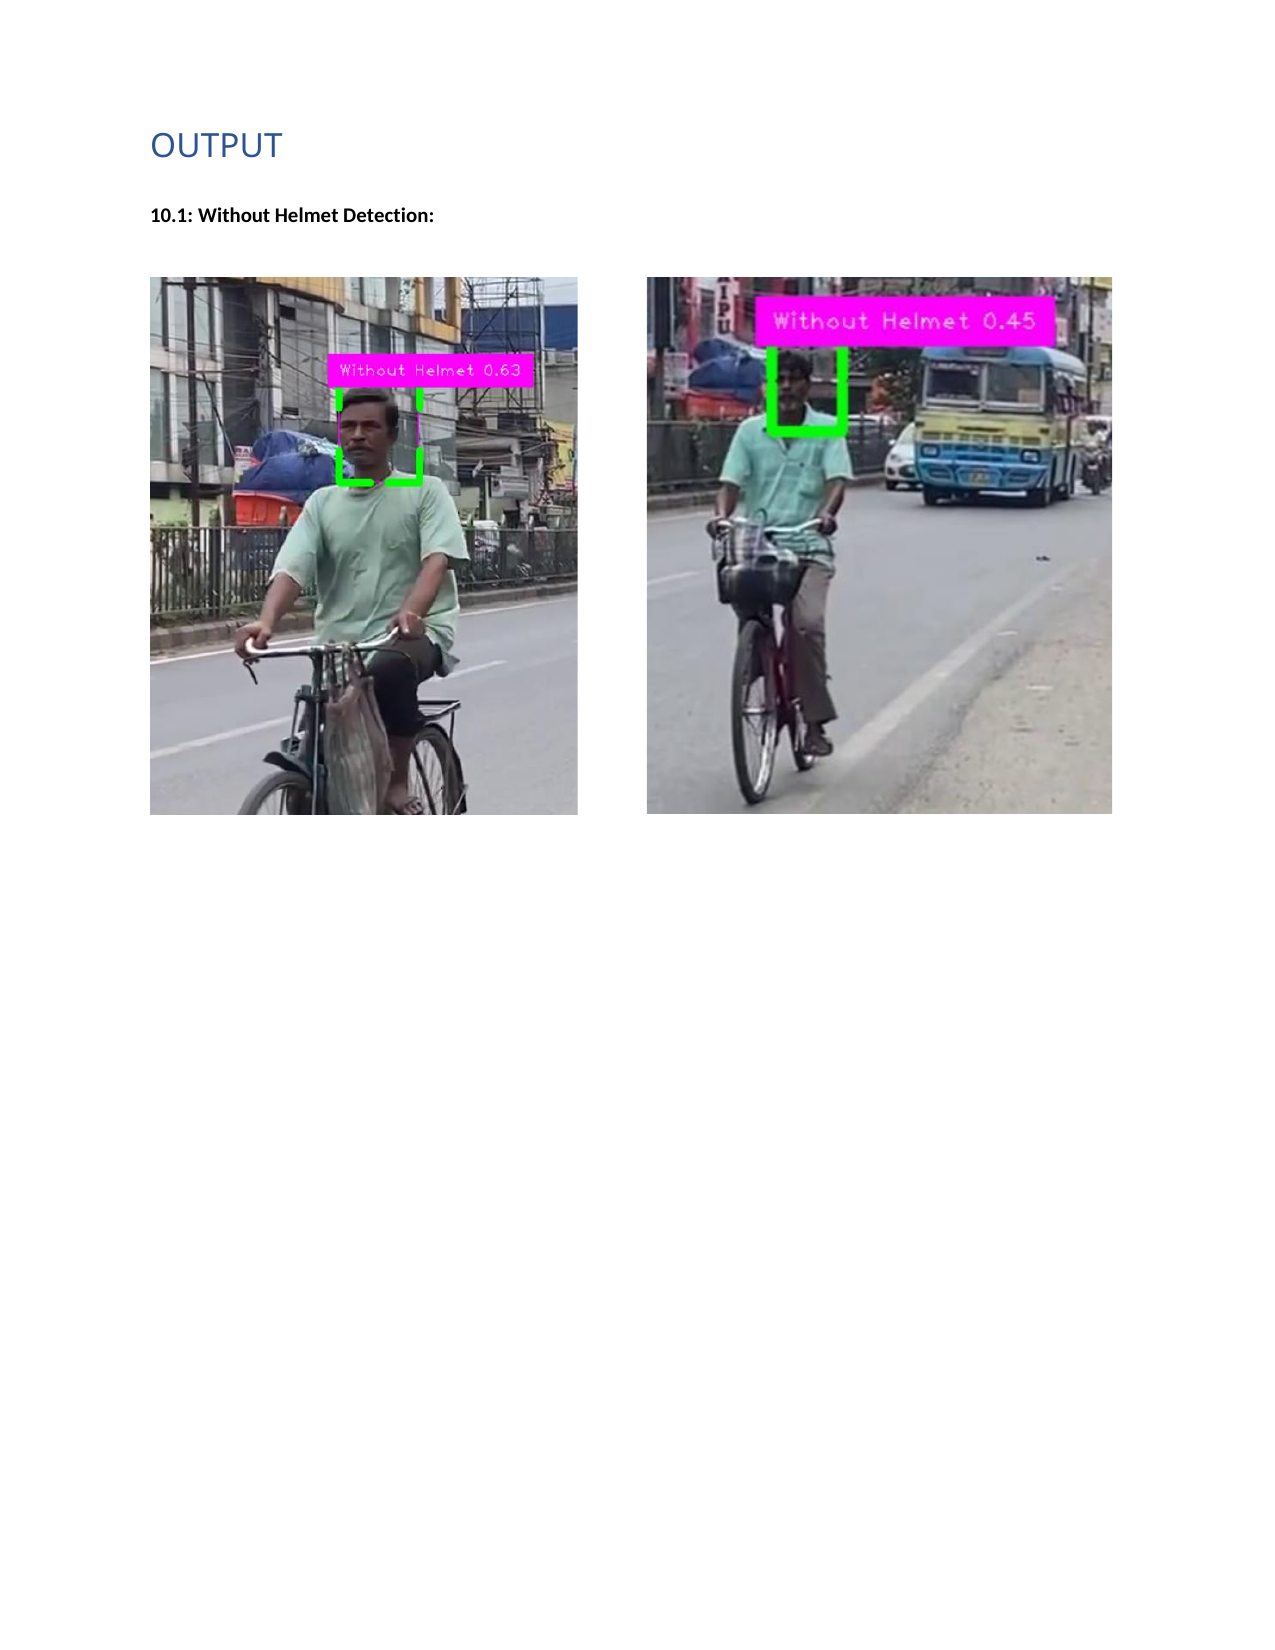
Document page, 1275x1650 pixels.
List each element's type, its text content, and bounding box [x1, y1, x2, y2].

picture [150, 276, 578, 815]
picture [646, 277, 1113, 814]
text 10.1: Without Helmet Detection: [150, 202, 1188, 227]
text OUTPUT [150, 122, 1188, 168]
